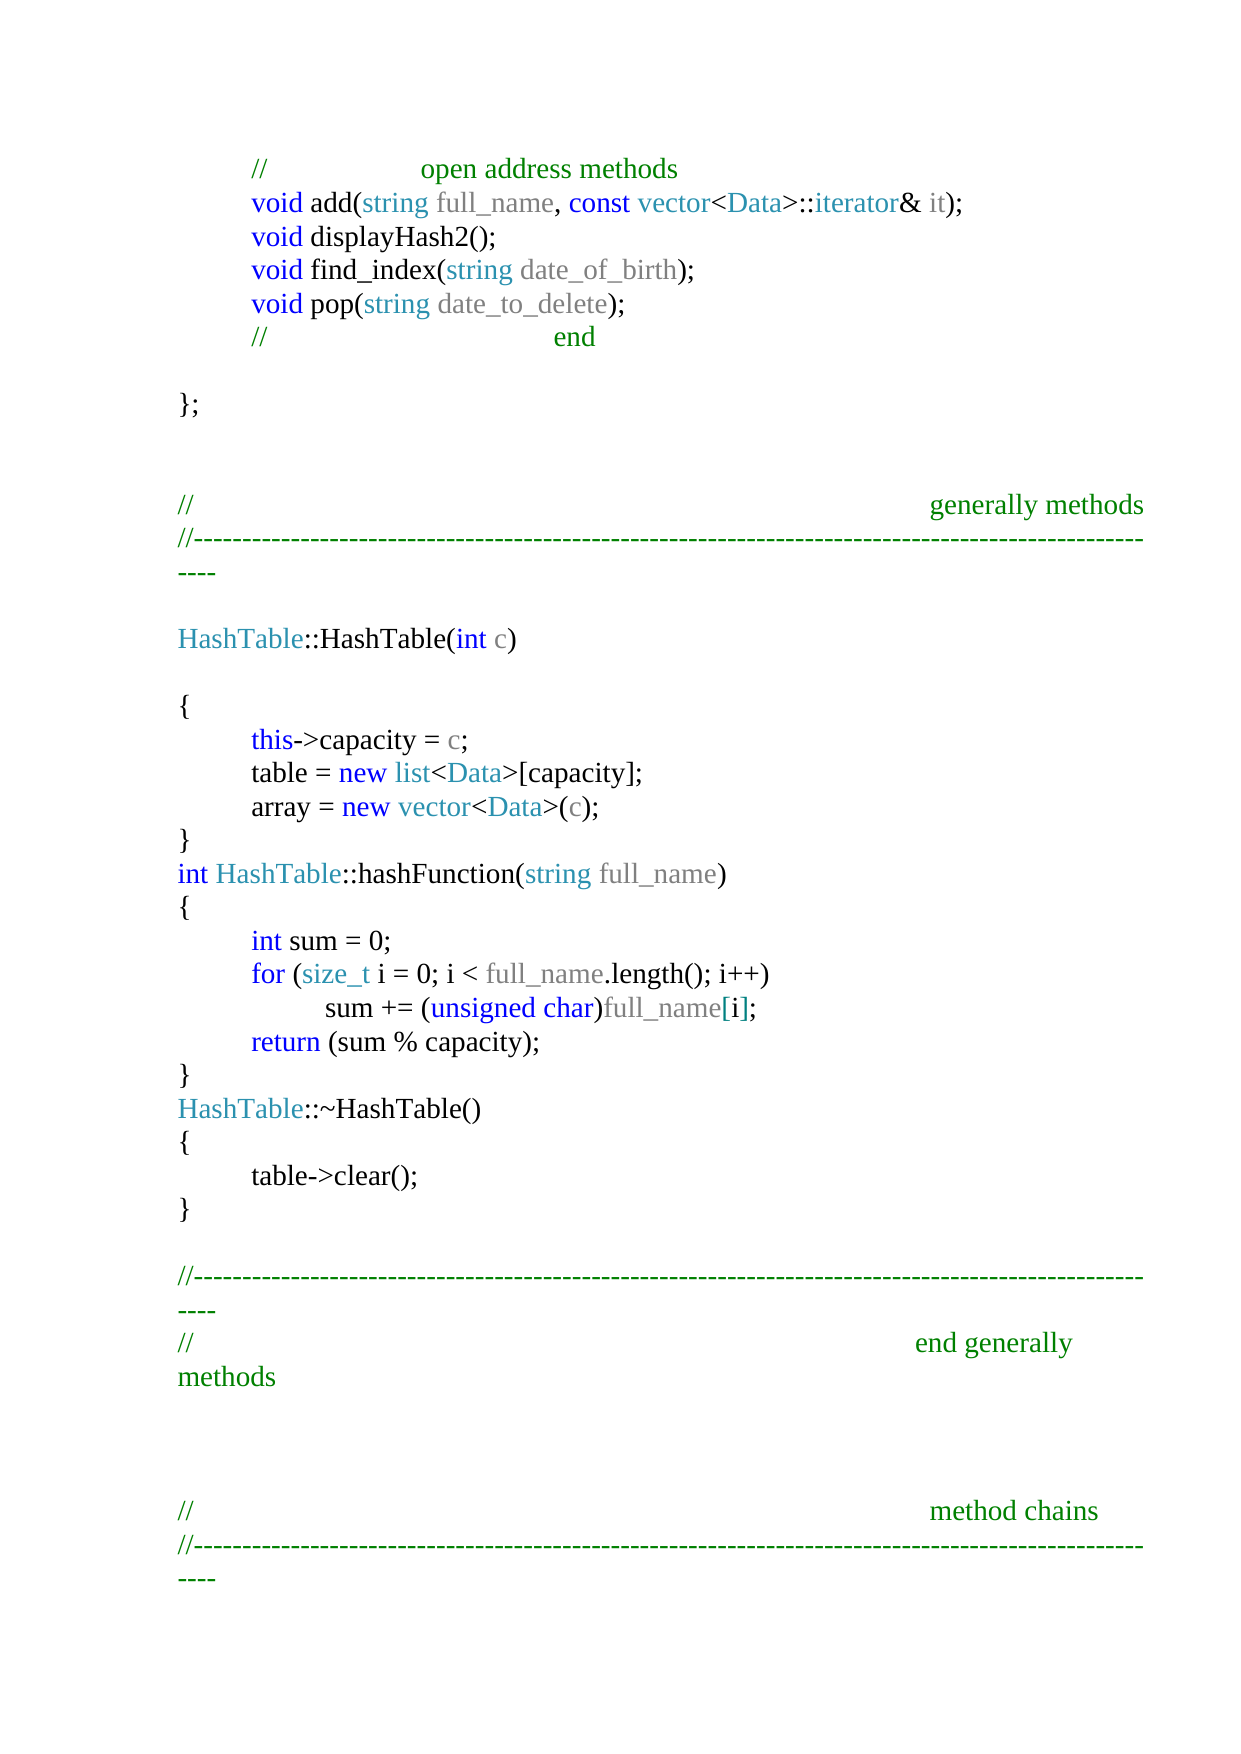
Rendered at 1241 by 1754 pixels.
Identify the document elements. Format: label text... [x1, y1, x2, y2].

text HashTable::HashTable(int c) [177, 621, 1152, 688]
text void add(string full_name, const vector<Data>::iterator& it); [177, 185, 1152, 219]
text void displayHash2(); [177, 219, 1152, 252]
text // open address methods [177, 152, 1152, 185]
text } [177, 1191, 1152, 1225]
text } [177, 1057, 1152, 1091]
text table->clear(); [177, 1158, 1152, 1191]
text // end generally methods [177, 1326, 1152, 1393]
text // generally methods [177, 487, 1152, 521]
text // method chains [177, 1493, 1152, 1527]
text } [177, 822, 1152, 856]
text { [177, 889, 1152, 923]
text // end [177, 319, 1152, 353]
text //------------------------------------------------------------------------------------------------------ [177, 1258, 1152, 1326]
text array = new vector<Data>(c); [177, 789, 1152, 822]
text int HashTable::hashFunction(string full_name) [177, 856, 1152, 889]
text { [177, 1124, 1152, 1158]
text table = new list<Data>[capacity]; [177, 755, 1152, 789]
text //------------------------------------------------------------------------------------------------------ [177, 1527, 1152, 1594]
text //------------------------------------------------------------------------------------------------------ [177, 521, 1152, 588]
text for (size_t i = 0; i < full_name.length(); i++) [177, 957, 1152, 990]
text int sum = 0; [177, 923, 1152, 957]
text void pop(string date_to_delete); [177, 286, 1152, 319]
text sum += (unsigned char)full_name[i]; [177, 990, 1152, 1024]
text return (sum % capacity); [177, 1024, 1152, 1057]
text HashTable::~HashTable() [177, 1091, 1152, 1124]
text void find_index(string date_of_birth); [177, 252, 1152, 286]
text { [177, 688, 1152, 722]
text this->capacity = c; [177, 722, 1152, 755]
text }; [177, 386, 1152, 420]
